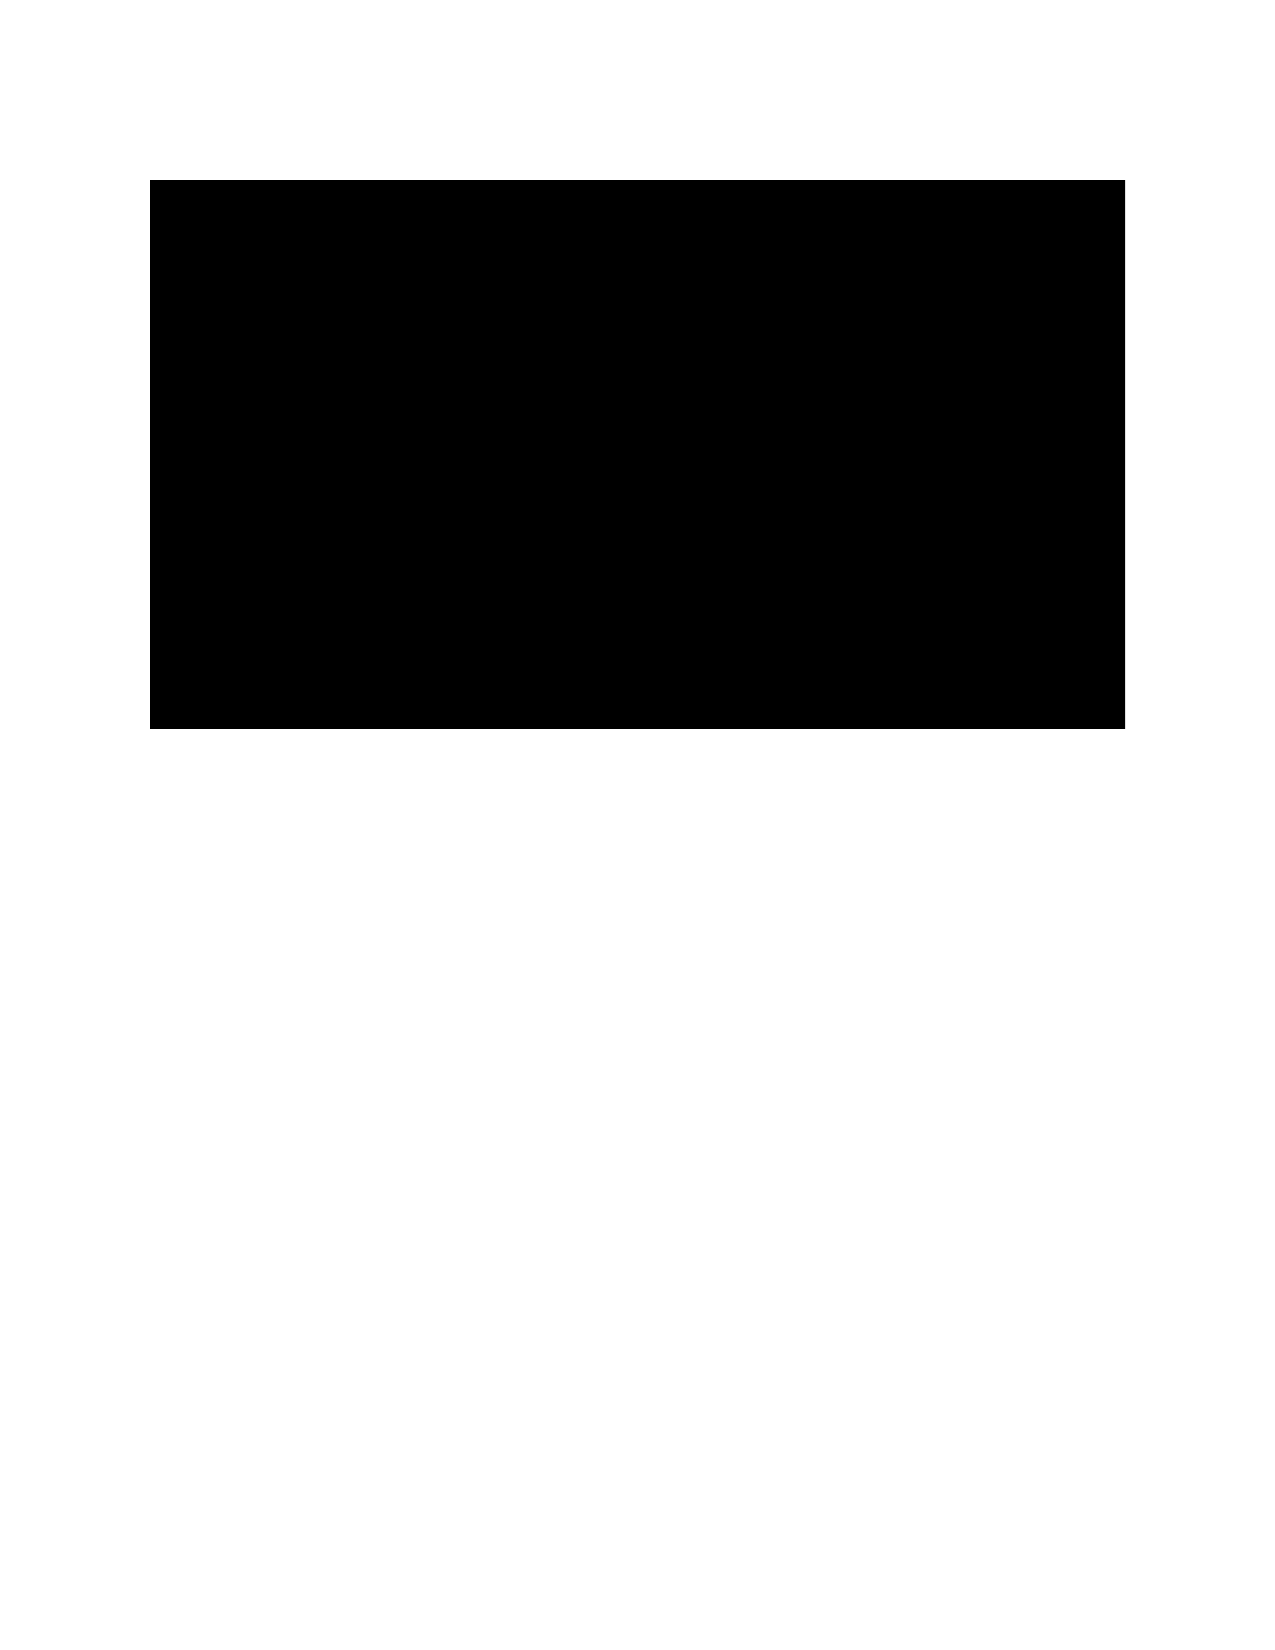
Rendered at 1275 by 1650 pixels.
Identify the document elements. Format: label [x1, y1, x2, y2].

picture [150, 180, 1125, 729]
